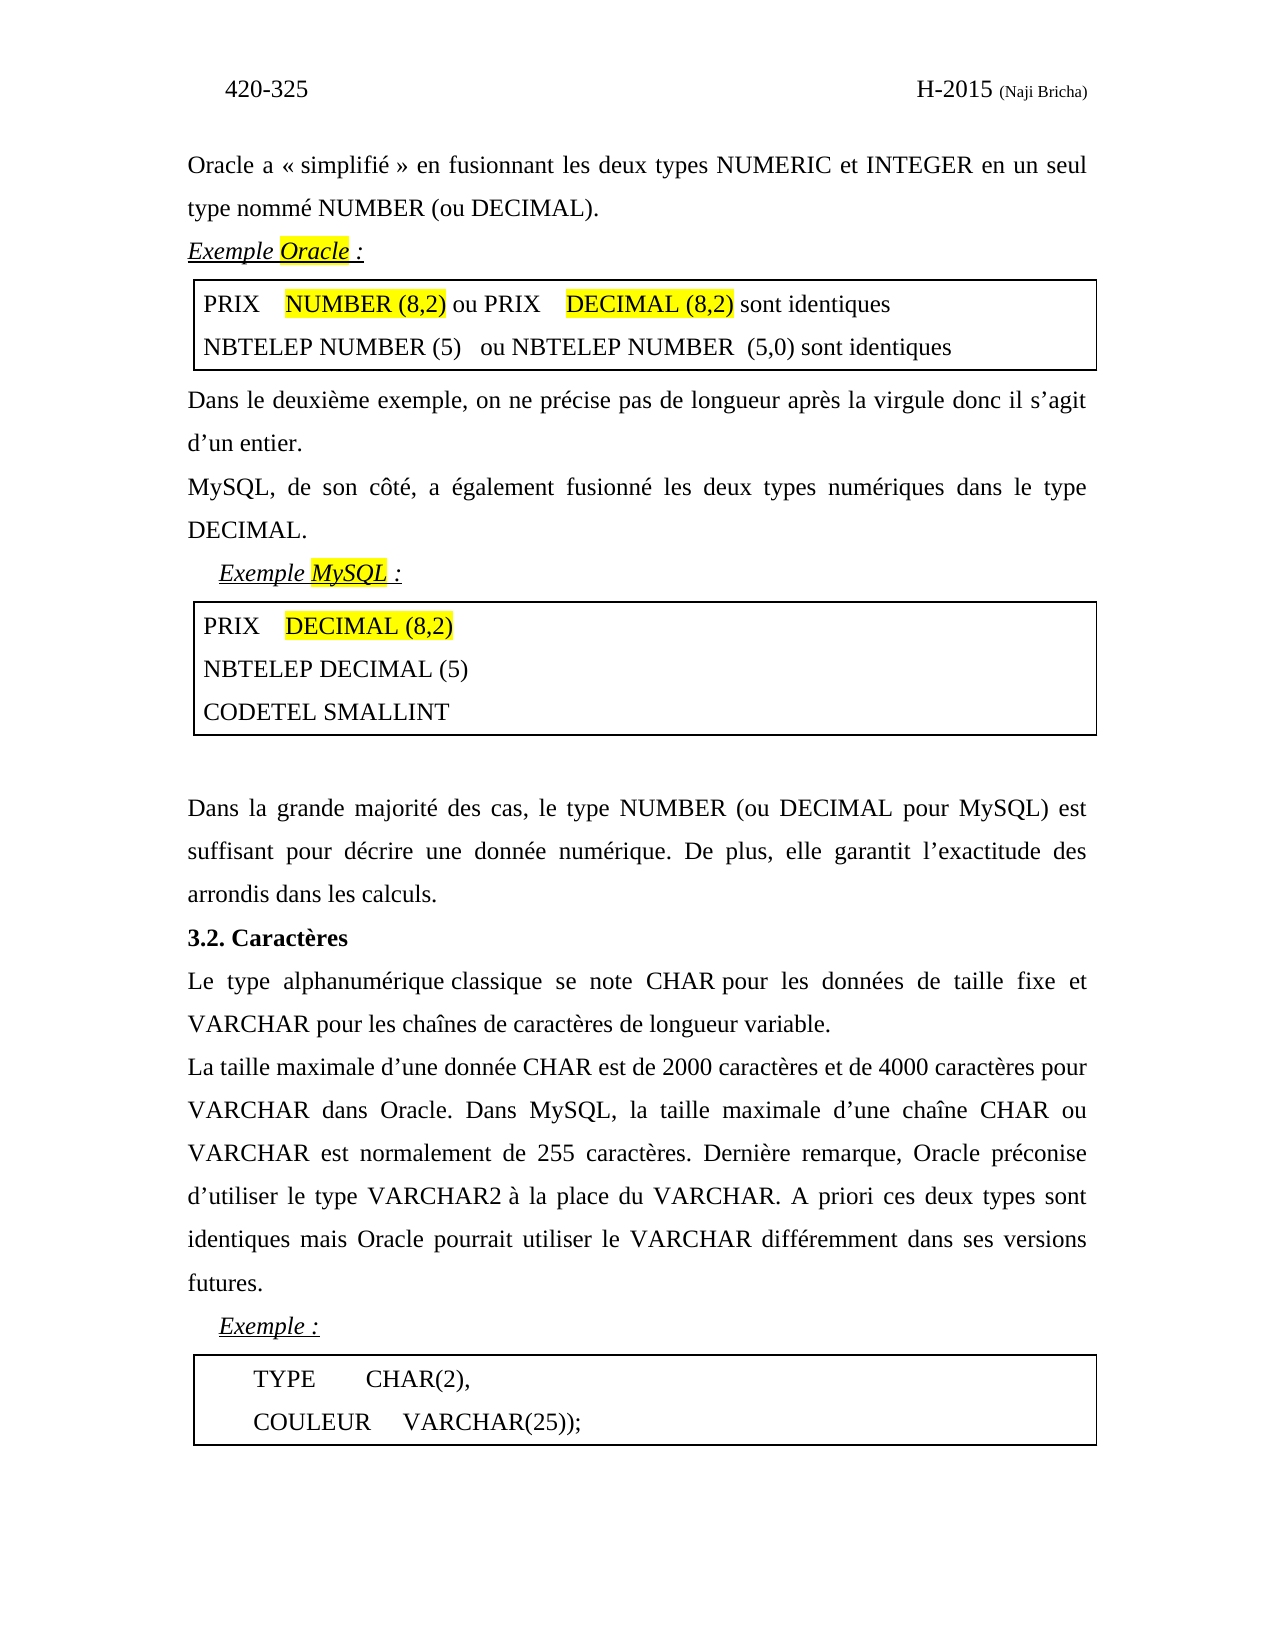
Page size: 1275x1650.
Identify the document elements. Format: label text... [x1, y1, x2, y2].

text CODETEL SMALLINT [195, 687, 1096, 734]
text Exemple Oracle : [187, 236, 280, 261]
text PRIX DECIMAL (8,2) [195, 603, 1096, 640]
text Dans la grande majorité des cas, le type NUMBER (ou DECIMAL pour MySQL) est suffisant pour décrire une donnée numérique. De plus, elle garantit l’exactitude des arrondis dans les calculs. [187, 793, 1087, 908]
text Exemple : [219, 1311, 1087, 1339]
text PRIX NUMBER (8,2) ou PRIX DECIMAL (8,2) sont identiques [195, 281, 1096, 318]
text Dans le deuxième exemple, on ne précise pas de longueur après la virgule donc il s’agit d’un entier. [187, 385, 1087, 457]
text MySQL, de son côté, a également fusionné les deux types numériques dans le type DECIMAL. [187, 472, 1087, 543]
text Exemple MySQL : [387, 558, 1087, 587]
text NBTELEP DECIMAL (5) [195, 644, 1096, 683]
text Exemple MySQL : [219, 558, 311, 583]
text NBTELEP NUMBER (5) ou NBTELEP NUMBER (5,0) sont identiques [195, 322, 1096, 369]
text COULEUR VARCHAR(25)); [195, 1397, 1096, 1444]
text La taille maximale d’une donnée CHAR est de 2000 caractères et de 4000 caractères pour VARCHAR dans Oracle. Dans MySQL, la taille maximale d’une chaîne CHAR ou VARCHAR est normalement de 255 caractères. Dernière remarque, Oracle préconise d’utiliser le type VARCHAR2 à la place du VARCHAR. A priori ces deux types sont identiques mais Oracle pourrait utiliser le VARCHAR différemment dans ses versions futures. [187, 1052, 1087, 1296]
text TYPE CHAR(2), [195, 1356, 1096, 1393]
text Le type alphanumérique classique se note CHAR pour les données de taille fixe et VARCHAR pour les chaînes de caractères de longueur variable. [187, 966, 1087, 1038]
text Oracle a « simplifié » en fusionnant les deux types NUMERIC et INTEGER en un seul type nommé NUMBER (ou DECIMAL). [187, 150, 1087, 222]
text Exemple Oracle : [349, 236, 1087, 265]
text 3.2. Caractères [187, 923, 1087, 951]
